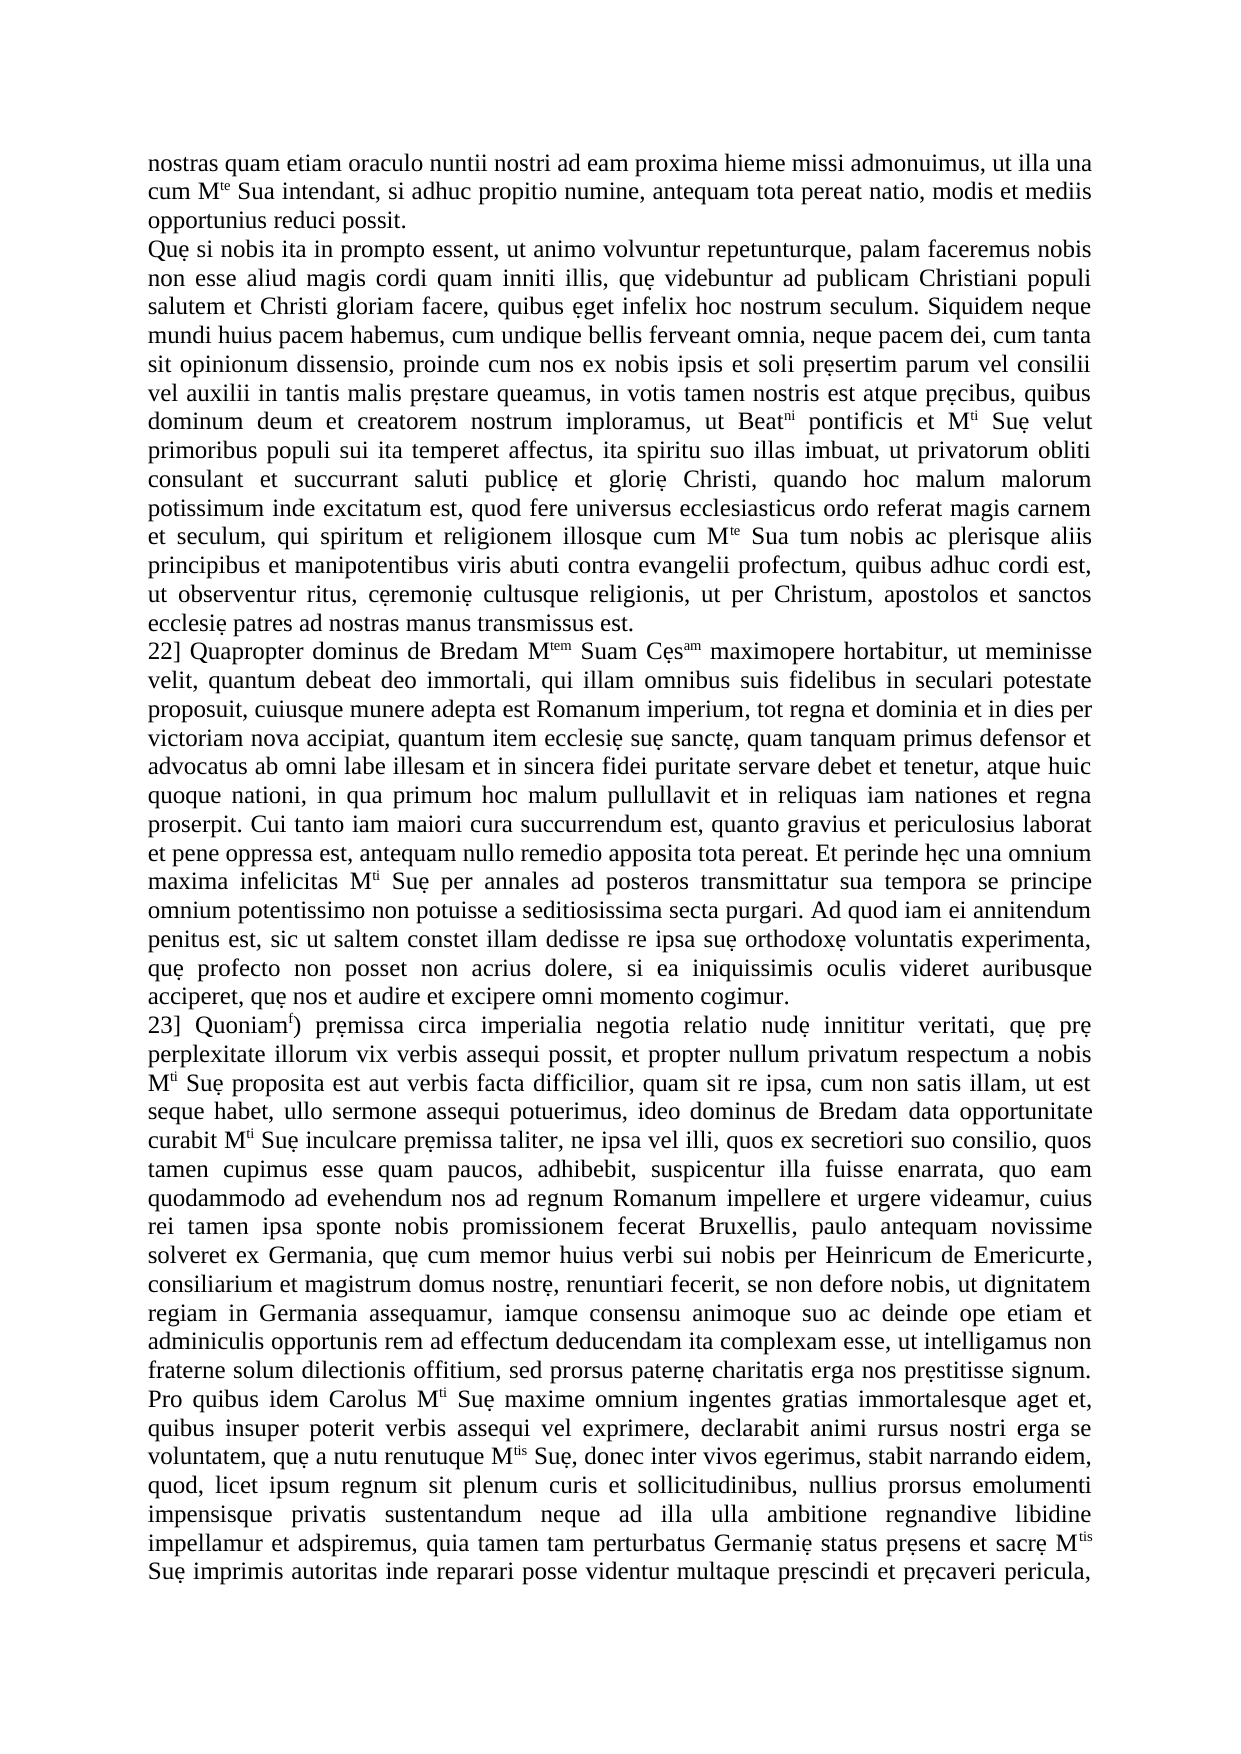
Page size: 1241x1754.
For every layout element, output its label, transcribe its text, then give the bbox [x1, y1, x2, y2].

text 22] Quapropter dominus de Bredam Mtem Suam Cẹsam maximopere hortabitur, ut meminisse velit, quantum debeat deo immortali, qui illam omnibus suis fidelibus in seculari potestate proposuit, cuiusque munere adepta est Romanum imperium, tot regna et dominia et in dies per victoriam nova accipiat, quantum item ecclesiẹ suẹ sanctẹ, quam tanquam primus defensor et advocatus ab omni labe illesam et in sincera fidei puritate servare debet et tenetur, atque huic quoque nationi, in qua primum hoc malum pullullavit et in reliquas iam nationes et regna proserpit. Cui tanto iam maiori cura succurrendum est, quanto gravius et periculosius laborat et pene oppressa est, antequam nullo remedio apposita tota pereat. Et perinde hẹc una omnium maxima infelicitas Mti Suẹ per annales ad posteros transmittatur sua tempora se principe omnium potentissimo non potuisse a seditiosissima secta purgari. Ad quod iam ei annitendum penitus est, sic ut saltem constet illam dedisse re ipsa suẹ orthodoxẹ voluntatis experimenta, quẹ profecto non posset non acrius dolere, si ea iniquissimis oculis videret auribusque acciperet, quẹ nos et audire et excipere omni momento cogimur. [148, 636, 1093, 1010]
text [148, 148, 1093, 234]
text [148, 1010, 1093, 1585]
text Quẹ si nobis ita in prompto essent, ut animo volvuntur repetunturque, palam faceremus nobis non esse aliud magis cordi quam inniti illis, quẹ videbuntur ad publicam Christiani populi salutem et Christi gloriam facere, quibus ẹget infelix hoc nostrum seculum. Siquidem neque mundi huius pacem habemus, cum undique bellis ferveant omnia, neque pacem dei, cum tanta sit opinionum dissensio, proinde cum nos ex nobis ipsis et soli prẹsertim parum vel consilii vel auxilii in tantis malis prẹstare queamus, in votis tamen nostris est atque prẹcibus, quibus dominum deum et creatorem nostrum imploramus, ut Beatni pontificis et Mti Suẹ velut primoribus populi sui ita temperet affectus, ita spiritu suo illas imbuat, ut privatorum obliti consulant et succurrant saluti publicẹ et gloriẹ Christi, quando hoc malum malorum potissimum inde excitatum est, quod fere universus ecclesiasticus ordo referat magis carnem et seculum, qui spiritum et religionem illosque cum Mte Sua tum nobis ac plerisque aliis principibus et manipotentibus viris abuti contra evangelii profectum, quibus adhuc cordi est, ut observentur ritus, cẹremoniẹ cultusque religionis, ut per Christum, apostolos et sanctos ecclesiẹ patres ad nostras manus transmissus est. [148, 234, 1093, 636]
